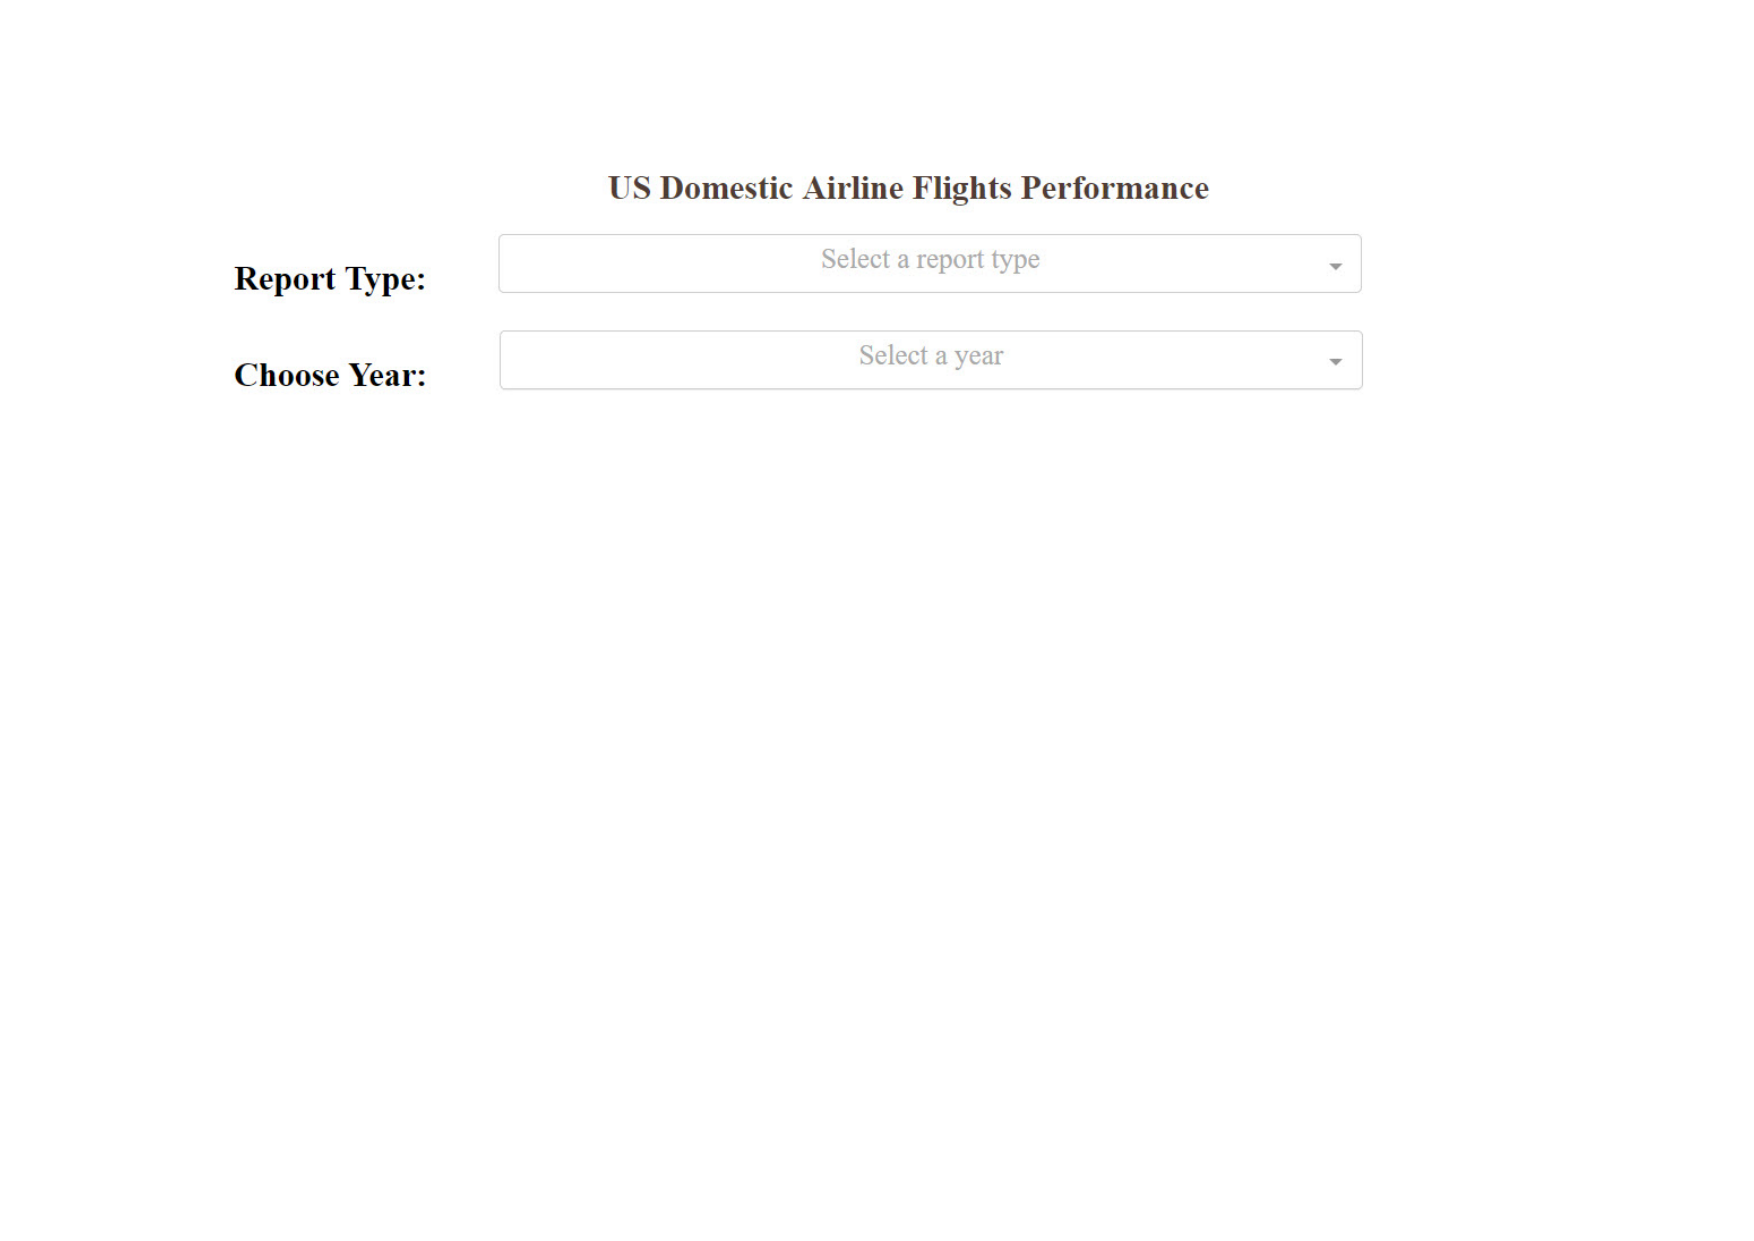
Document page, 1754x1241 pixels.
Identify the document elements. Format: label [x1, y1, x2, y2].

picture [150, 150, 1603, 943]
